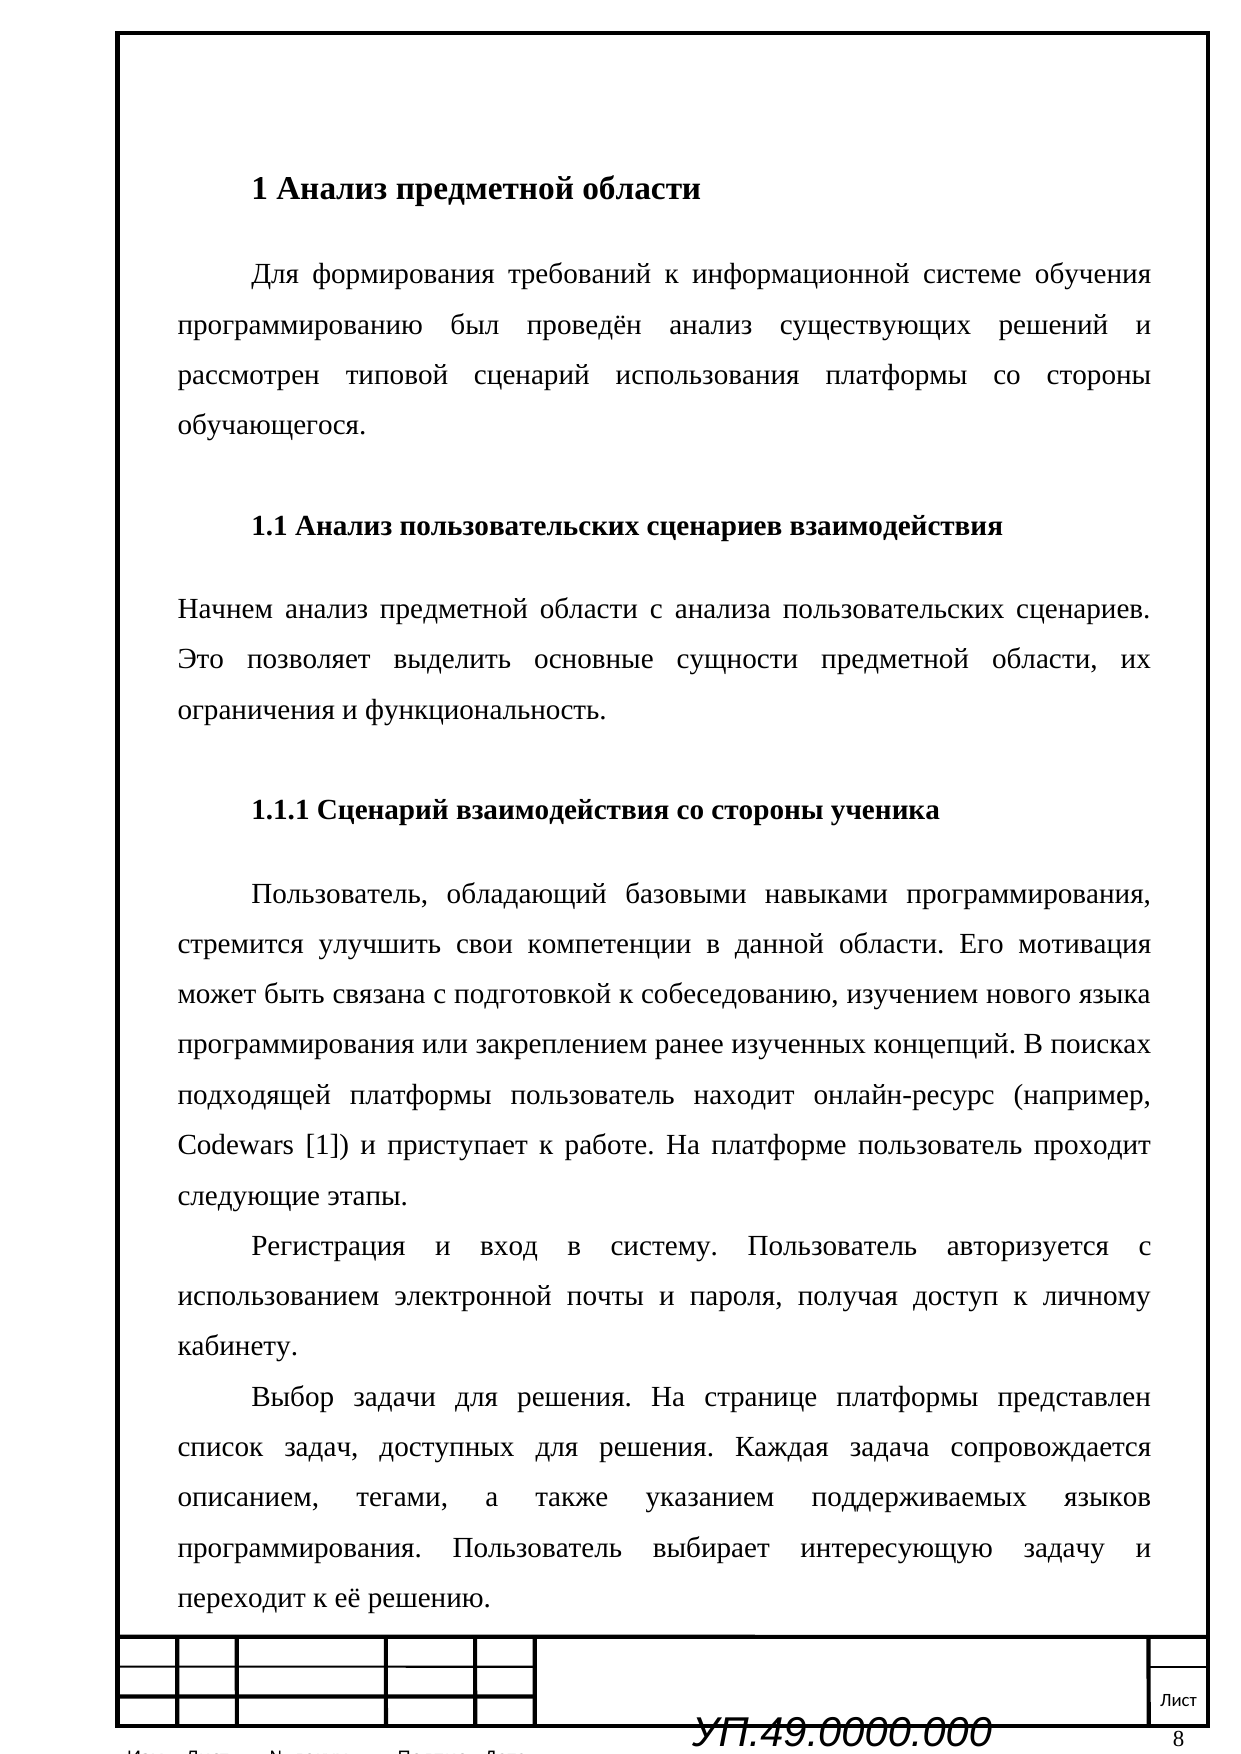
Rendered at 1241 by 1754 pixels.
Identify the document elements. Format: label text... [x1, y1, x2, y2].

text Пользователь, обладающий базовыми навыками программирования, стремится улучшить свои компетенции в данной области. Его мотивация может быть связана с подготовкой к собеседованию, изучением нового языка программирования или закреплением ранее изученных концепций. В поисках подходящей платформы пользователь находит онлайн-ресурс (например, Codewars [1]) и приступает к работе. На платформе пользователь проходит следующие этапы. [177, 876, 1152, 1211]
text Для формирования требований к информационной системе обучения программированию был проведён анализ существующих решений и рассмотрен типовой сценарий использования платформы со стороны обучающегося. [177, 256, 1152, 441]
text Выбор задачи для решения. На странице платформы представлен список задач, доступных для решения. Каждая задача сопровождается описанием, тегами, а также указанием поддерживаемых языков программирования. Пользователь выбирает интересующую задачу и переходит к её решению. [177, 1379, 1152, 1614]
text Начнем анализ предметной области с анализа пользовательских сценариев. Это позволяет выделить основные сущности предметной области, их ограничения и функциональность. [177, 591, 1152, 725]
subtitle 1 Анализ предметной области [177, 168, 1152, 206]
subtitle 1.1.1 Сценарий взаимодействия со стороны ученика [177, 792, 1152, 826]
text Регистрация и вход в систему. Пользователь авторизуется с использованием электронной почты и пароля, получая доступ к личному кабинету. [177, 1228, 1152, 1362]
subtitle 1.1 Анализ пользовательских сценариев взаимодействия [177, 508, 1152, 541]
